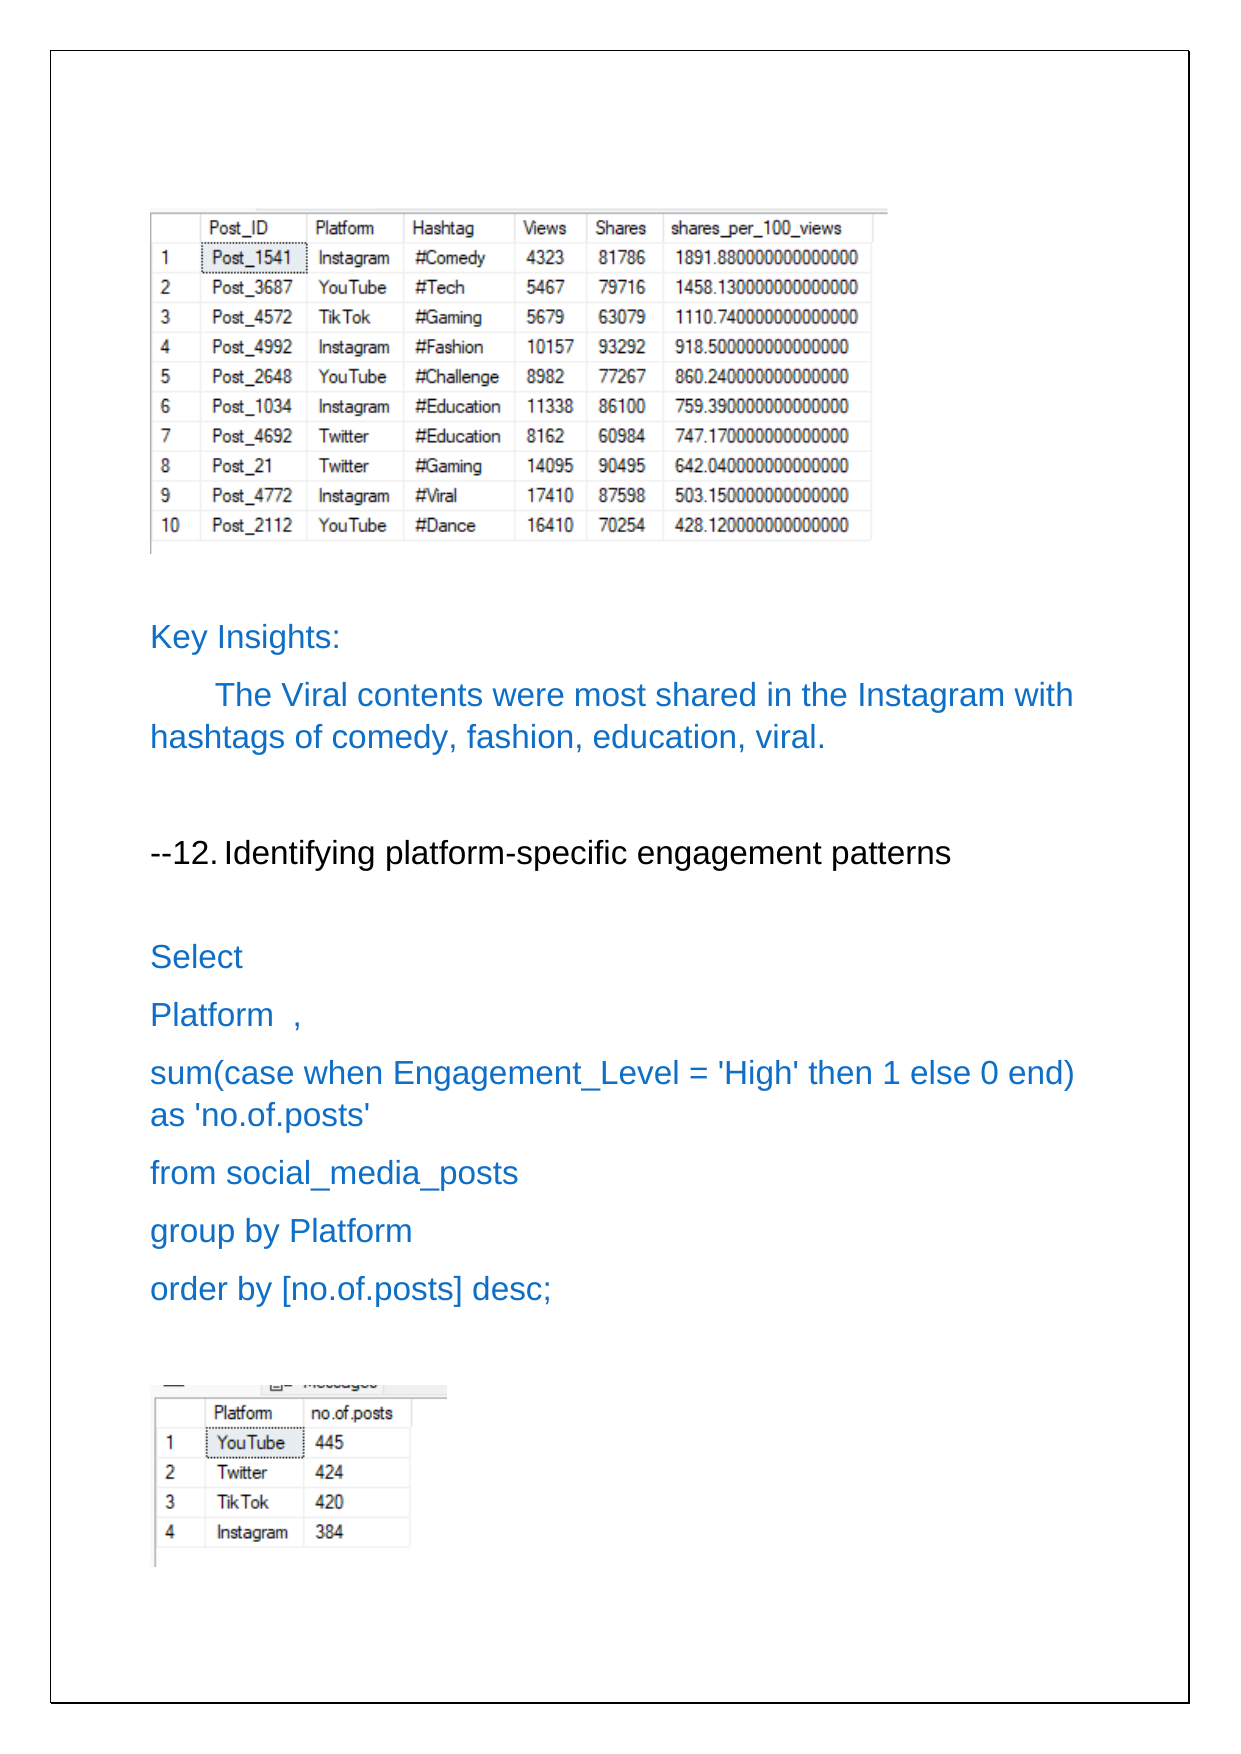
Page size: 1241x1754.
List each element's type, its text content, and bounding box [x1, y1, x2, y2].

text sum(case when Engagement_Level = 'High' then 1 else 0 end) as 'no.of.posts' [150, 1053, 1089, 1133]
text The Viral contents were most shared in the Instagram with hashtags of comedy, fashion, education, viral. [150, 675, 1089, 755]
text order by [no.of.posts] desc; [150, 1269, 1089, 1307]
text Platform , [150, 995, 1089, 1033]
text Key Insights: [150, 617, 1089, 656]
picture [150, 1385, 447, 1567]
text Select [150, 937, 1089, 975]
picture [150, 208, 888, 554]
text --12. Identifying platform-specific engagement patterns [150, 833, 1089, 872]
text group by Platform [150, 1211, 1089, 1249]
text from social_media_posts [150, 1153, 1089, 1191]
